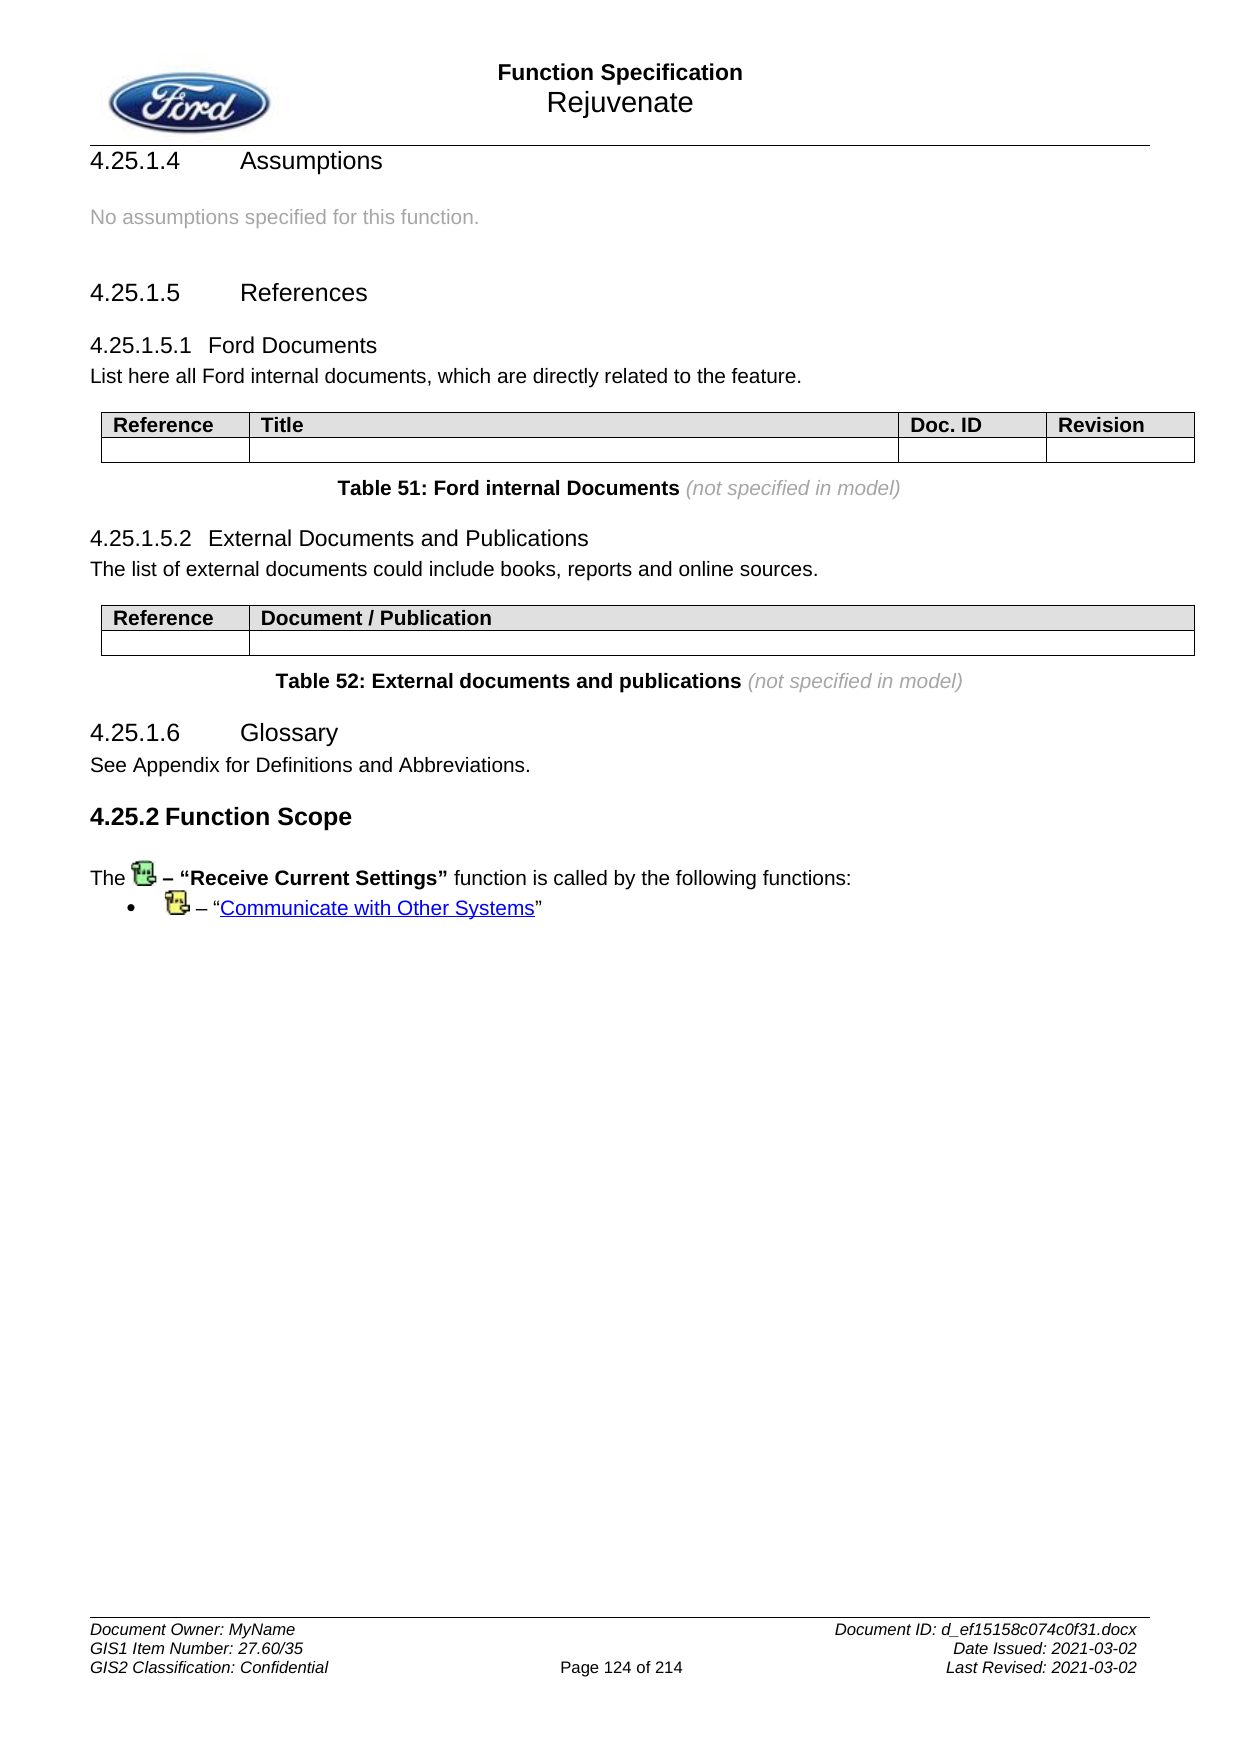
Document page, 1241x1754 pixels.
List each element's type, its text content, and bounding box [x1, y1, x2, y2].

subtitle External Documents and Publications [90, 525, 1150, 551]
subtitle Assumptions [90, 146, 1150, 175]
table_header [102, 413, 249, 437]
text The list of external documents could include books, reports and online sources. [90, 557, 1136, 581]
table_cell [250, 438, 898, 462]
subtitle Function Scope [90, 802, 1150, 830]
text See Appendix for Definitions and Abbreviations. [90, 753, 1150, 777]
text No assumptions specified for this function. [90, 205, 1150, 229]
subtitle Ford Documents [90, 332, 1150, 358]
picture [89, 53, 290, 154]
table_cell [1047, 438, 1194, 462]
list – “Communicate with Other Systems” [127, 890, 1150, 919]
picture [164, 890, 190, 915]
text Table 52: External documents and publications (not specified in model) [90, 669, 1150, 693]
subtitle Glossary [90, 718, 1150, 746]
text The – “Receive Current Settings” function is called by the following functions: [90, 861, 1150, 890]
picture [131, 860, 157, 886]
text List here all Ford internal documents, which are directly related to the feature. [90, 364, 1136, 388]
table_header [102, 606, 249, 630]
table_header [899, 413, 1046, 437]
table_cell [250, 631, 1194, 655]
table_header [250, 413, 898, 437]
text Table 51: Ford internal Documents (not specified in model) [90, 476, 1150, 500]
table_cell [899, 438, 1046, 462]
subtitle References [90, 278, 1150, 307]
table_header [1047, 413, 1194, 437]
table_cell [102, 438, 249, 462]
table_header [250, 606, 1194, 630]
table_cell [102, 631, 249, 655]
